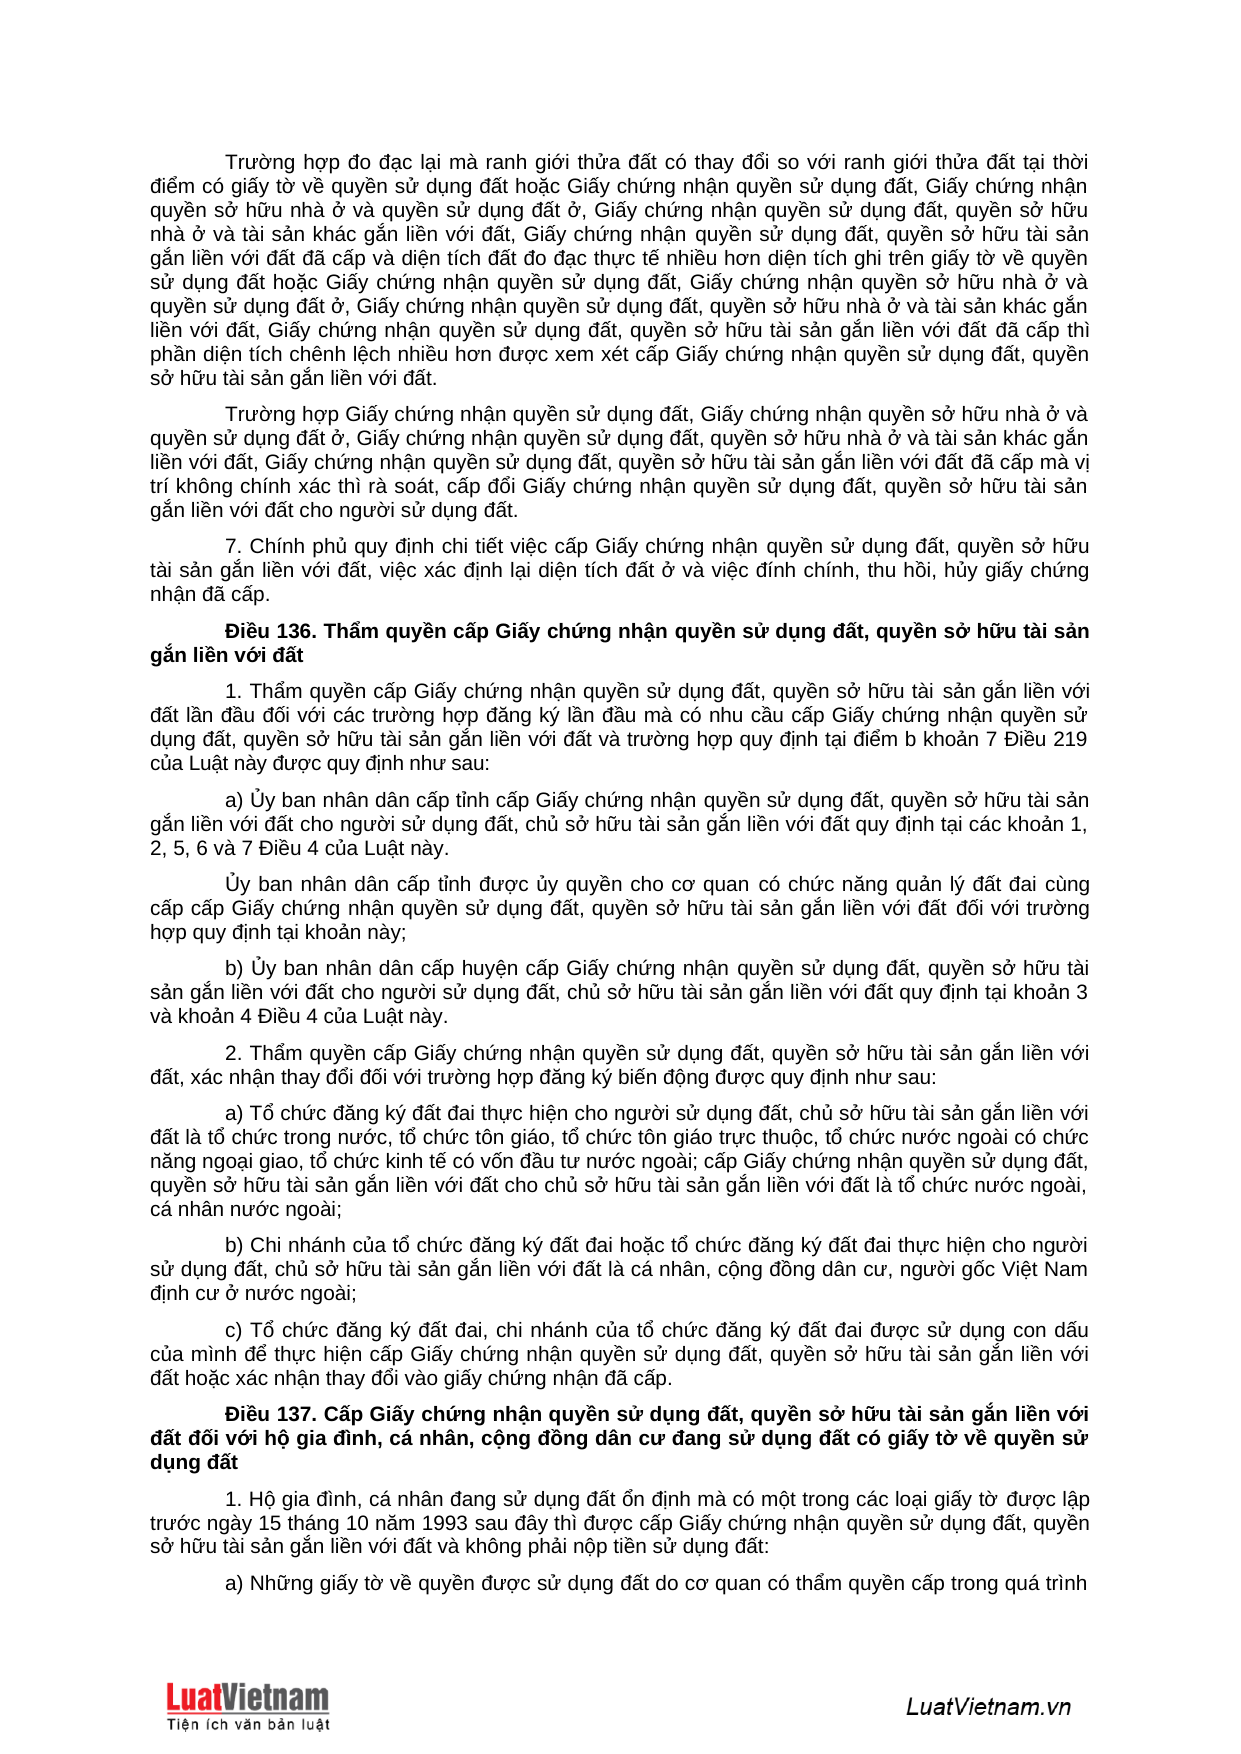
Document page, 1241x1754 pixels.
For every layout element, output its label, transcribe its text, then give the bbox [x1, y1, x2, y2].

picture [150, 1660, 1090, 1754]
text Ủy ban nhân dân cấp tỉnh được ủy quyền cho cơ quan có chức năng quản lý đất đai cùng cấp cấp Giấy chứng nhận quyền sử dụng đất, quyền sở hữu tài sản gắn liền với đất đối với trường hợp quy định tại khoản này; [150, 872, 1090, 944]
text b) Ủy ban nhân dân cấp huyện cấp Giấy chứng nhận quyền sử dụng đất, quyền sở hữu tài sản gắn liền với đất cho người sử dụng đất, chủ sở hữu tài sản gắn liền với đất quy định tại khoản 3 và khoản 4 Điều 4 của Luật này. [150, 956, 1090, 1028]
text 2. Thẩm quyền cấp Giấy chứng nhận quyền sử dụng đất, quyền sở hữu tài sản gắn liền với đất, xác nhận thay đổi đối với trường hợp đăng ký biến động được quy định như sau: [150, 1041, 1090, 1088]
text Điều 137. Cấp Giấy chứng nhận quyền sử dụng đất, quyền sở hữu tài sản gắn liền với đất đối với hộ gia đình, cá nhân, cộng đồng dân cư đang sử dụng đất có giấy tờ về quyền sử dụng đất [150, 1402, 1090, 1474]
text b) Chi nhánh của tổ chức đăng ký đất đai hoặc tổ chức đăng ký đất đai thực hiện cho người sử dụng đất, chủ sở hữu tài sản gắn liền với đất là cá nhân, cộng đồng dân cư, người gốc Việt Nam định cư ở nước ngoài; [150, 1233, 1090, 1305]
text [150, 1571, 1090, 1595]
text 7. Chính phủ quy định chi tiết việc cấp Giấy chứng nhận quyền sử dụng đất, quyền sở hữu tài sản gắn liền với đất, việc xác định lại diện tích đất ở và việc đính chính, thu hồi, hủy giấy chứng nhận đã cấp. [150, 534, 1090, 606]
text 1. Hộ gia đình, cá nhân đang sử dụng đất ổn định mà có một trong các loại giấy tờ được lập trước ngày 15 tháng 10 năm 1993 sau đây thì được cấp Giấy chứng nhận quyền sử dụng đất, quyền sở hữu tài sản gắn liền với đất và không phải nộp tiền sử dụng đất: [150, 1486, 1090, 1558]
text Trường hợp Giấy chứng nhận quyền sử dụng đất, Giấy chứng nhận quyền sở hữu nhà ở và quyền sử dụng đất ở, Giấy chứng nhận quyền sử dụng đất, quyền sở hữu nhà ở và tài sản khác gắn liền với đất, Giấy chứng nhận quyền sử dụng đất, quyền sở hữu tài sản gắn liền với đất đã cấp mà vị trí không chính xác thì rà soát, cấp đổi Giấy chứng nhận quyền sử dụng đất, quyền sở hữu tài sản gắn liền với đất cho người sử dụng đất. [150, 402, 1090, 522]
text Điều 136. Thẩm quyền cấp Giấy chứng nhận quyền sử dụng đất, quyền sở hữu tài sản gắn liền với đất [150, 619, 1090, 667]
text Trường hợp đo đạc lại mà ranh giới thửa đất có thay đổi so với ranh giới thửa đất tại thời điểm có giấy tờ về quyền sử dụng đất hoặc Giấy chứng nhận quyền sử dụng đất, Giấy chứng nhận quyền sở hữu nhà ở và quyền sử dụng đất ở, Giấy chứng nhận quyền sử dụng đất, quyền sở hữu nhà ở và tài sản khác gắn liền với đất, Giấy chứng nhận quyền sử dụng đất, quyền sở hữu tài sản gắn liền với đất đã cấp và diện tích đất đo đạc thực tế nhiều hơn diện tích ghi trên giấy tờ về quyền sử dụng đất hoặc Giấy chứng nhận quyền sử dụng đất, Giấy chứng nhận quyền sở hữu nhà ở và quyền sử dụng đất ở, Giấy chứng nhận quyền sử dụng đất, quyền sở hữu nhà ở và tài sản khác gắn liền với đất, Giấy chứng nhận quyền sử dụng đất, quyền sở hữu tài sản gắn liền với đất đã cấp thì phần diện tích chênh lệch nhiều hơn được xem xét cấp Giấy chứng nhận quyền sử dụng đất, quyền sở hữu tài sản gắn liền với đất. [150, 150, 1090, 389]
text 1. Thẩm quyền cấp Giấy chứng nhận quyền sử dụng đất, quyền sở hữu tài sản gắn liền với đất lần đầu đối với các trường hợp đăng ký lần đầu mà có nhu cầu cấp Giấy chứng nhận quyền sử dụng đất, quyền sở hữu tài sản gắn liền với đất và trường hợp quy định tại điểm b khoản 7 Điều 219 của Luật này được quy định như sau: [150, 679, 1090, 775]
text a) Tổ chức đăng ký đất đai thực hiện cho người sử dụng đất, chủ sở hữu tài sản gắn liền với đất là tổ chức trong nước, tổ chức tôn giáo, tổ chức tôn giáo trực thuộc, tổ chức nước ngoài có chức năng ngoại giao, tổ chức kinh tế có vốn đầu tư nước ngoài; cấp Giấy chứng nhận quyền sử dụng đất, quyền sở hữu tài sản gắn liền với đất cho chủ sở hữu tài sản gắn liền với đất là tổ chức nước ngoài, cá nhân nước ngoài; [150, 1101, 1090, 1221]
text c) Tổ chức đăng ký đất đai, chi nhánh của tổ chức đăng ký đất đai được sử dụng con dấu của mình để thực hiện cấp Giấy chứng nhận quyền sử dụng đất, quyền sở hữu tài sản gắn liền với đất hoặc xác nhận thay đổi vào giấy chứng nhận đã cấp. [150, 1318, 1090, 1389]
text a) Ủy ban nhân dân cấp tỉnh cấp Giấy chứng nhận quyền sử dụng đất, quyền sở hữu tài sản gắn liền với đất cho người sử dụng đất, chủ sở hữu tài sản gắn liền với đất quy định tại các khoản 1, 2, 5, 6 và 7 Điều 4 của Luật này. [150, 787, 1090, 859]
